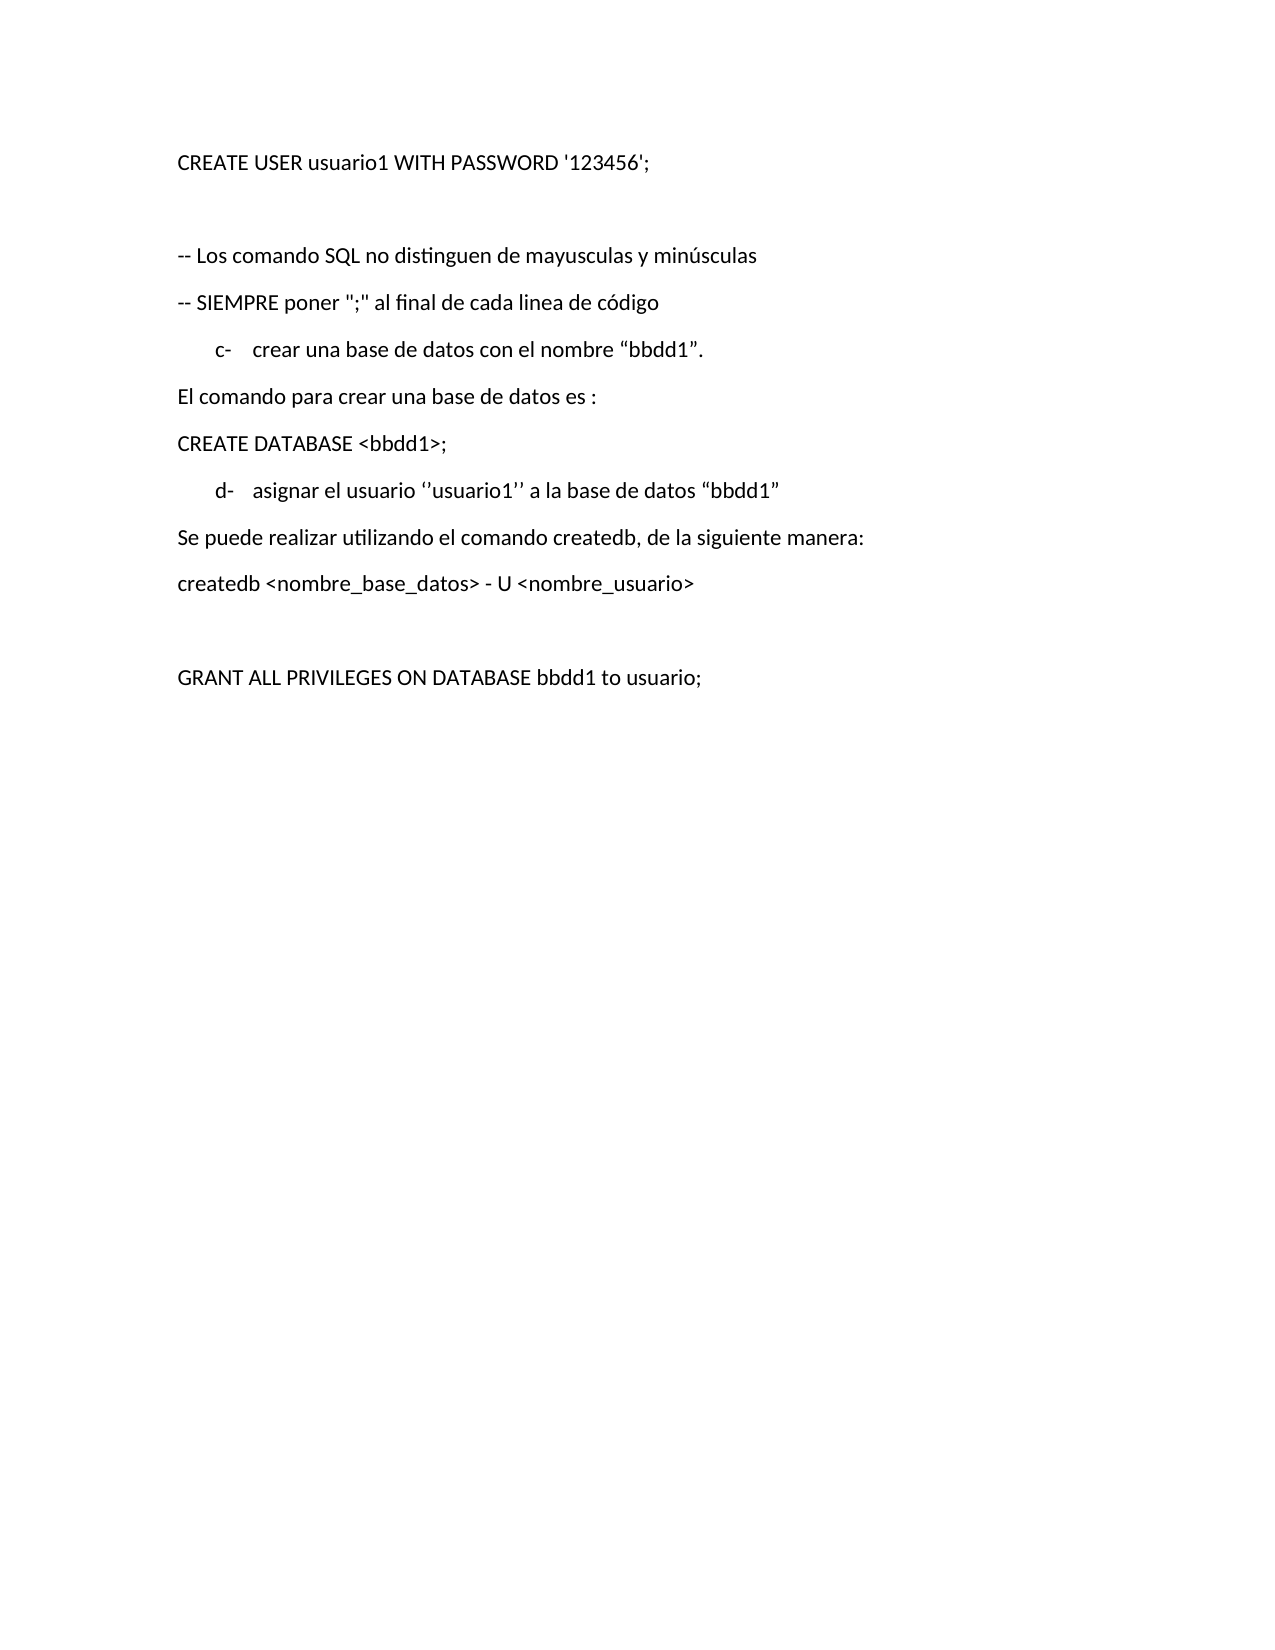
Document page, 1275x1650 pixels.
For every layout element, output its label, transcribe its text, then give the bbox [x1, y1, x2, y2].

text CREATE DATABASE <bbdd1>; [177, 429, 1098, 457]
text GRANT ALL PRIVILEGES ON DATABASE bbdd1 to usuario; [177, 663, 1098, 691]
text Se puede realizar utilizando el comando createdb, de la siguiente manera: [177, 523, 1098, 551]
text El comando para crear una base de datos es : [177, 382, 1098, 410]
list asignar el usuario ‘’usuario1’’ a la base de datos “bbdd1” [215, 476, 1098, 504]
text CREATE USER usuario1 WITH PASSWORD '123456'; [177, 148, 1098, 176]
text -- SIEMPRE poner ";" al final de cada linea de código [177, 288, 1098, 316]
text createdb <nombre_base_datos> - U <nombre_usuario> [177, 569, 1098, 597]
list crear una base de datos con el nombre “bbdd1”. [215, 335, 1098, 363]
text -- Los comando SQL no distinguen de mayusculas y minúsculas [177, 241, 1098, 269]
